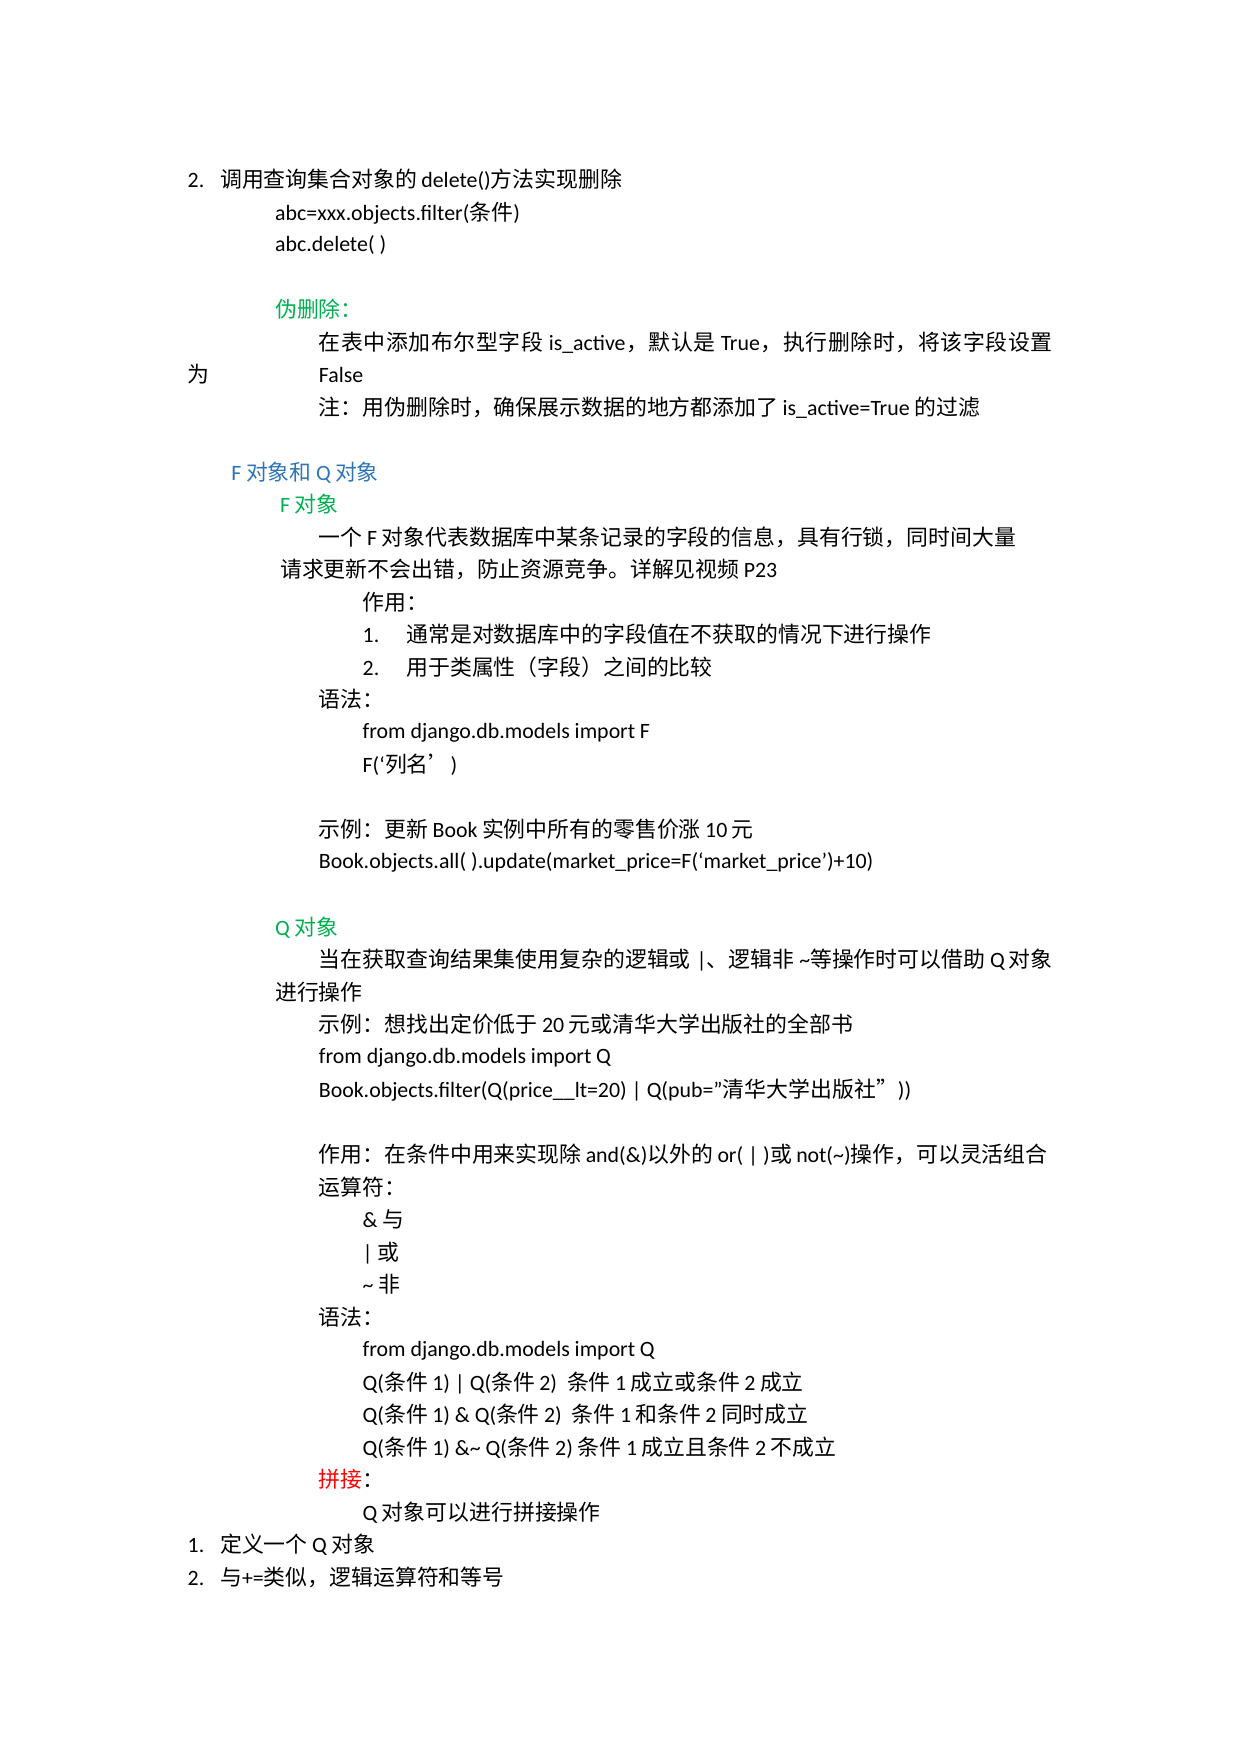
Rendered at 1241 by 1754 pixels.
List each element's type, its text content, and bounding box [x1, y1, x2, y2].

list Q对象 [231, 909, 1053, 942]
list | 或 [319, 1234, 1053, 1267]
list 当在获取查询结果集使用复杂的逻辑或 |、逻辑非 ~等操作时可以借助Q对象进行操作 [275, 942, 1053, 1007]
list F对象和Q对象 [187, 454, 1053, 487]
list 示例：更新Book实例中所有的零售价涨10元 [275, 812, 1053, 844]
list 拼接： [187, 1462, 1053, 1494]
list from django.db.models import Q [275, 1039, 1053, 1072]
list Q(条件1) | Q(条件2) 条件1成立或条件2成立 [319, 1364, 1053, 1397]
list 调用查询集合对象的delete()方法实现删除 [187, 162, 1053, 194]
list 定义一个Q对象 [187, 1527, 1053, 1559]
list F对象 [187, 487, 1053, 519]
list Book.objects.all( ).update(market_price=F(‘market_price’)+10) [275, 844, 1053, 877]
list 注：用伪删除时，确保展示数据的地方都添加了is_active=True的过滤 [187, 389, 1053, 422]
list 通常是对数据库中的字段值在不获取的情况下进行操作 [362, 617, 1053, 649]
list 在表中添加布尔型字段is_active，默认是True，执行删除时，将该字段设置为 False [187, 324, 1053, 389]
list & 与 [319, 1202, 1053, 1234]
list 运算符： [275, 1169, 1053, 1202]
list from django.db.models import Q [319, 1332, 1053, 1364]
list 示例：想找出定价低于20元或清华大学出版社的全部书 [275, 1007, 1053, 1039]
list ~ 非 [319, 1267, 1053, 1299]
list F(‘列名’) [319, 747, 1053, 779]
list from django.db.models import F [319, 714, 1053, 747]
list 一个F对象代表数据库中某条记录的字段的信息，具有行锁，同时间大量 请求更新不会出错，防止资源竞争。详解见视频P23 [187, 519, 1053, 584]
list 作用：在条件中用来实现除and(&)以外的or( | )或not(~)操作，可以灵活组合 [275, 1137, 1053, 1169]
list 作用： [187, 584, 1053, 617]
list Q(条件1) & Q(条件2) 条件1和条件2同时成立 [319, 1397, 1053, 1429]
list Q对象可以进行拼接操作 [187, 1494, 1053, 1527]
list 用于类属性（字段）之间的比较 [362, 649, 1053, 682]
list abc.delete( ) [275, 227, 1053, 259]
list 与+=类似，逻辑运算符和等号 [187, 1559, 1053, 1592]
list Book.objects.filter(Q(price__lt=20) | Q(pub=”清华大学出版社”)) [275, 1072, 1053, 1104]
list 伪删除： [187, 292, 1053, 324]
list Q(条件1) &~ Q(条件2) 条件1成立且条件2不成立 [319, 1429, 1053, 1462]
list 语法： [275, 682, 1053, 714]
list abc=xxx.objects.filter(条件) [275, 194, 1053, 227]
list 语法： [275, 1299, 1053, 1332]
